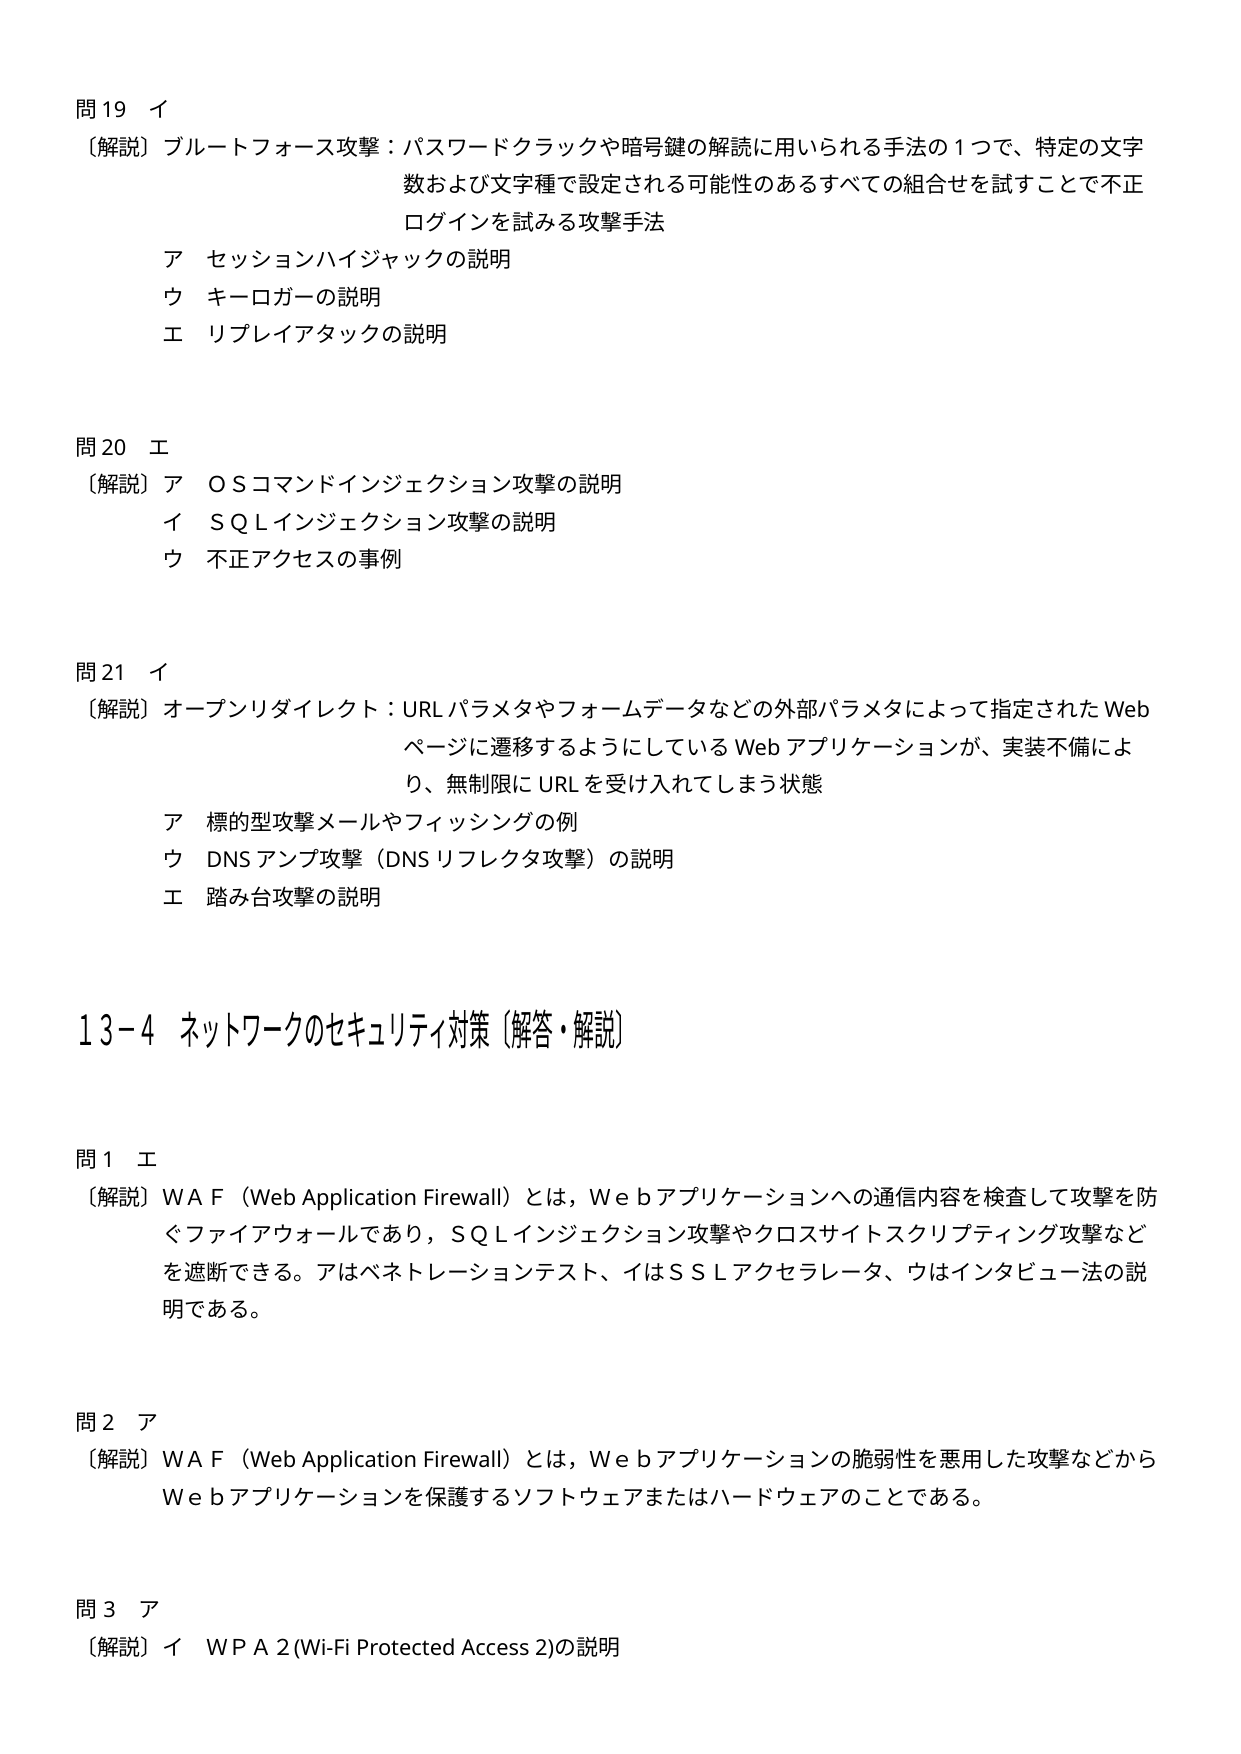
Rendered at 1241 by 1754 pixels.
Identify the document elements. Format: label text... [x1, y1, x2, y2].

text ウ キーロガーの説明 [75, 277, 1165, 314]
text イ ＳＱＬインジェクション攻撃の説明 [75, 502, 1165, 539]
text 問19 イ [75, 89, 1165, 127]
text 問 3 ア [75, 1589, 1165, 1627]
text 問21 イ [75, 652, 1165, 689]
text ア セッションハイジャックの説明 [75, 239, 1165, 277]
text ウ DNSアンプ攻撃（DNSリフレクタ攻撃）の説明 [75, 839, 1165, 877]
text エ リプレイアタックの説明 [75, 314, 1165, 352]
text 〔解説〕ア ＯＳコマンドインジェクション攻撃の説明 [75, 464, 1165, 502]
text １３－４ ネットワークのセキュリティ対策〔解答・解説〕 [75, 989, 1165, 1064]
text 〔解説〕ＷＡＦ（Web Application Firewall）とは，Ｗｅｂアプリケーションの脆弱性を悪用した攻撃などからＷｅｂアプリケーションを保護するソフトウェアまたはハードウェアのことである。 [75, 1439, 1165, 1514]
text 〔解説〕ＷＡＦ（Web Application Firewall）とは，Ｗｅｂアプリケーションへの通信内容を検査して攻撃を防ぐファイアウォールであり，ＳＱＬインジェクション攻撃やクロスサイトスクリプティング攻撃などを遮断できる。アはベネトレーションテスト、イはＳＳＬアクセラレータ、ウはインタビュー法の説明である。 [75, 1177, 1165, 1327]
text エ 踏み台攻撃の説明 [75, 877, 1165, 914]
text 問 1 エ [75, 1139, 1165, 1177]
text 〔解説〕イ ＷＰＡ２(Wi-Fi Protected Access 2)の説明 [75, 1627, 1165, 1664]
text 問 2 ア [75, 1402, 1165, 1439]
text ページに遷移するようにしているWebアプリケーションが、実装不備によ [75, 727, 1165, 764]
text ウ 不正アクセスの事例 [75, 539, 1165, 577]
text 数および文字種で設定される可能性のあるすべての組合せを試すことで不正 [75, 164, 1165, 202]
text 〔解説〕オープンリダイレクト：URLパラメタやフォームデータなどの外部パラメタによって指定されたWeb [75, 689, 1165, 727]
text ログインを試みる攻撃手法 [75, 202, 1165, 239]
text 問20 エ [75, 427, 1165, 464]
text り、無制限にURLを受け入れてしまう状態 [75, 764, 1165, 802]
text 〔解説〕ブルートフォース攻撃：パスワードクラックや暗号鍵の解読に用いられる手法の1つで、特定の文字 [75, 127, 1165, 164]
text ア 標的型攻撃メールやフィッシングの例 [75, 802, 1165, 839]
